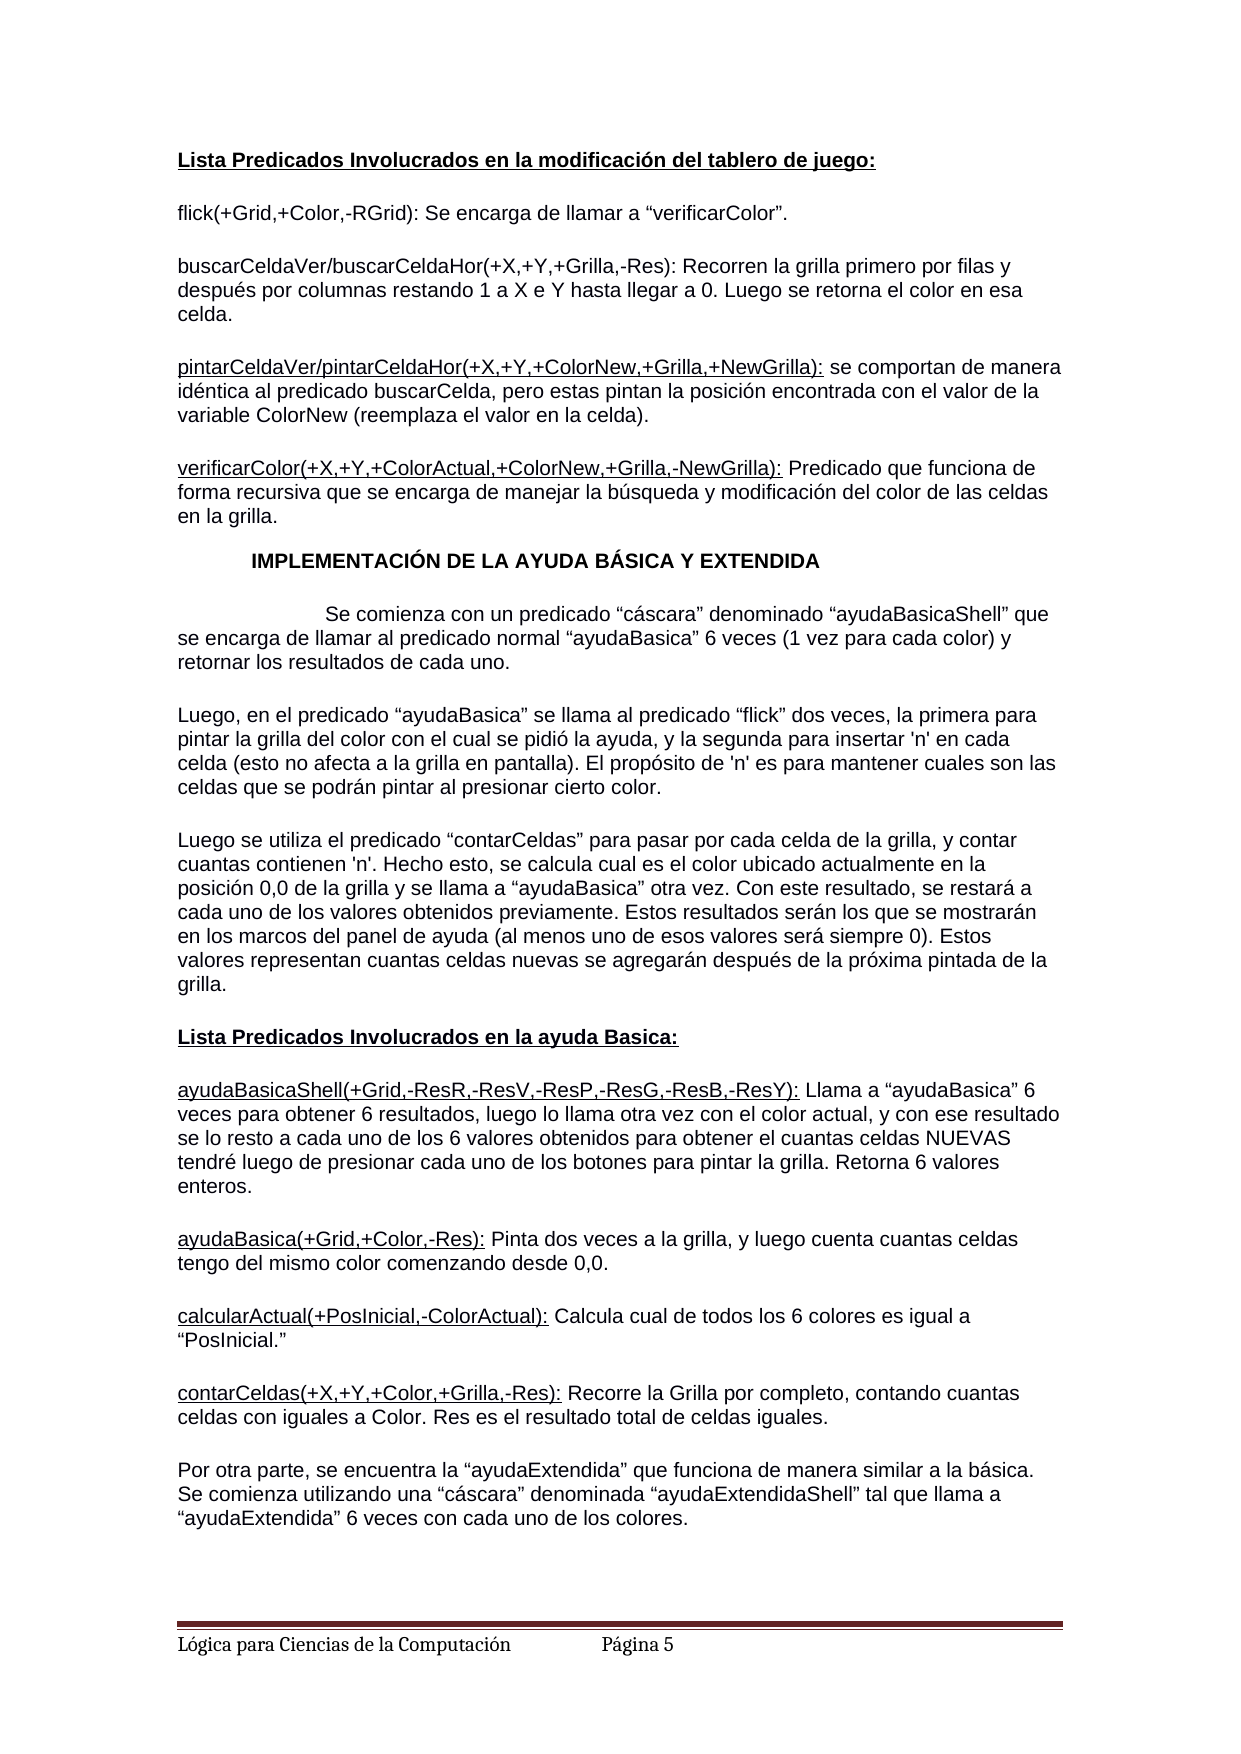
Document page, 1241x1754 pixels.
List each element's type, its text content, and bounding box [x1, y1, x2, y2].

text ayudaBasicaShell(+Grid,-ResR,-ResV,-ResP,-ResG,-ResB,-ResY): Llama a “ayudaBasica” 6 veces para obtener 6 resultados, luego lo llama otra vez con el color actual, y con ese resultado se lo resto a cada uno de los 6 valores obtenidos para obtener el cuantas celdas NUEVAS tendré luego de presionar cada uno de los botones para pintar la grilla. Retorna 6 valores enteros. [177, 1078, 1063, 1198]
subtitle IMPLEMENTACIÓN DE LA AYUDA BÁSICA Y EXTENDIDA [177, 549, 1063, 573]
text verificarColor(+X,+Y,+ColorActual,+ColorNew,+Grilla,-NewGrilla): Predicado que funciona de forma recursiva que se encarga de manejar la búsqueda y modificación del color de las celdas en la grilla. [177, 456, 1063, 528]
text Luego se utiliza el predicado “contarCeldas” para pasar por cada celda de la grilla, y contar cuantas contienen 'n'. Hecho esto, se calcula cual es el color ubicado actualmente en la posición 0,0 de la grilla y se llama a “ayudaBasica” otra vez. Con este resultado, se restará a cada uno de los valores obtenidos previamente. Estos resultados serán los que se mostrarán en los marcos del panel de ayuda (al menos uno de esos valores será siempre 0). Estos valores representan cuantas celdas nuevas se agregarán después de la próxima pintada de la grilla. [177, 828, 1063, 996]
text Se comienza con un predicado “cáscara” denominado “ayudaBasicaShell” que se encarga de llamar al predicado normal “ayudaBasica” 6 veces (1 vez para cada color) y retornar los resultados de cada uno. [177, 602, 1063, 674]
text Por otra parte, se encuentra la “ayudaExtendida” que funciona de manera similar a la básica. Se comienza utilizando una “cáscara” denominada “ayudaExtendidaShell” tal que llama a “ayudaExtendida” 6 veces con cada uno de los colores. [177, 1458, 1063, 1530]
text ayudaBasica(+Grid,+Color,-Res): Pinta dos veces a la grilla, y luego cuenta cuantas celdas tengo del mismo color comenzando desde 0,0. [177, 1227, 1063, 1275]
text buscarCeldaVer/buscarCeldaHor(+X,+Y,+Grilla,-Res): Recorren la grilla primero por filas y después por columnas restando 1 a X e Y hasta llegar a 0. Luego se retorna el color en esa celda. [177, 254, 1063, 326]
text Lista Predicados Involucrados en la ayuda Basica: [177, 1025, 1063, 1049]
text pintarCeldaVer/pintarCeldaHor(+X,+Y,+ColorNew,+Grilla,+NewGrilla): se comportan de manera idéntica al predicado buscarCelda, pero estas pintan la posición encontrada con el valor de la variable ColorNew (reemplaza el valor en la celda). [177, 355, 1063, 427]
text calcularActual(+PosInicial,-ColorActual): Calcula cual de todos los 6 colores es igual a “PosInicial.” [177, 1304, 1063, 1352]
text contarCeldas(+X,+Y,+Color,+Grilla,-Res): Recorre la Grilla por completo, contando cuantas celdas con iguales a Color. Res es el resultado total de celdas iguales. [177, 1381, 1063, 1429]
text Luego, en el predicado “ayudaBasica” se llama al predicado “flick” dos veces, la primera para pintar la grilla del color con el cual se pidió la ayuda, y la segunda para insertar 'n' en cada celda (esto no afecta a la grilla en pantalla). El propósito de 'n' es para mantener cuales son las celdas que se podrán pintar al presionar cierto color. [177, 703, 1063, 799]
text flick(+Grid,+Color,-RGrid): Se encarga de llamar a “verificarColor”. [177, 201, 1063, 225]
text Lista Predicados Involucrados en la modificación del tablero de juego: [177, 148, 1063, 172]
